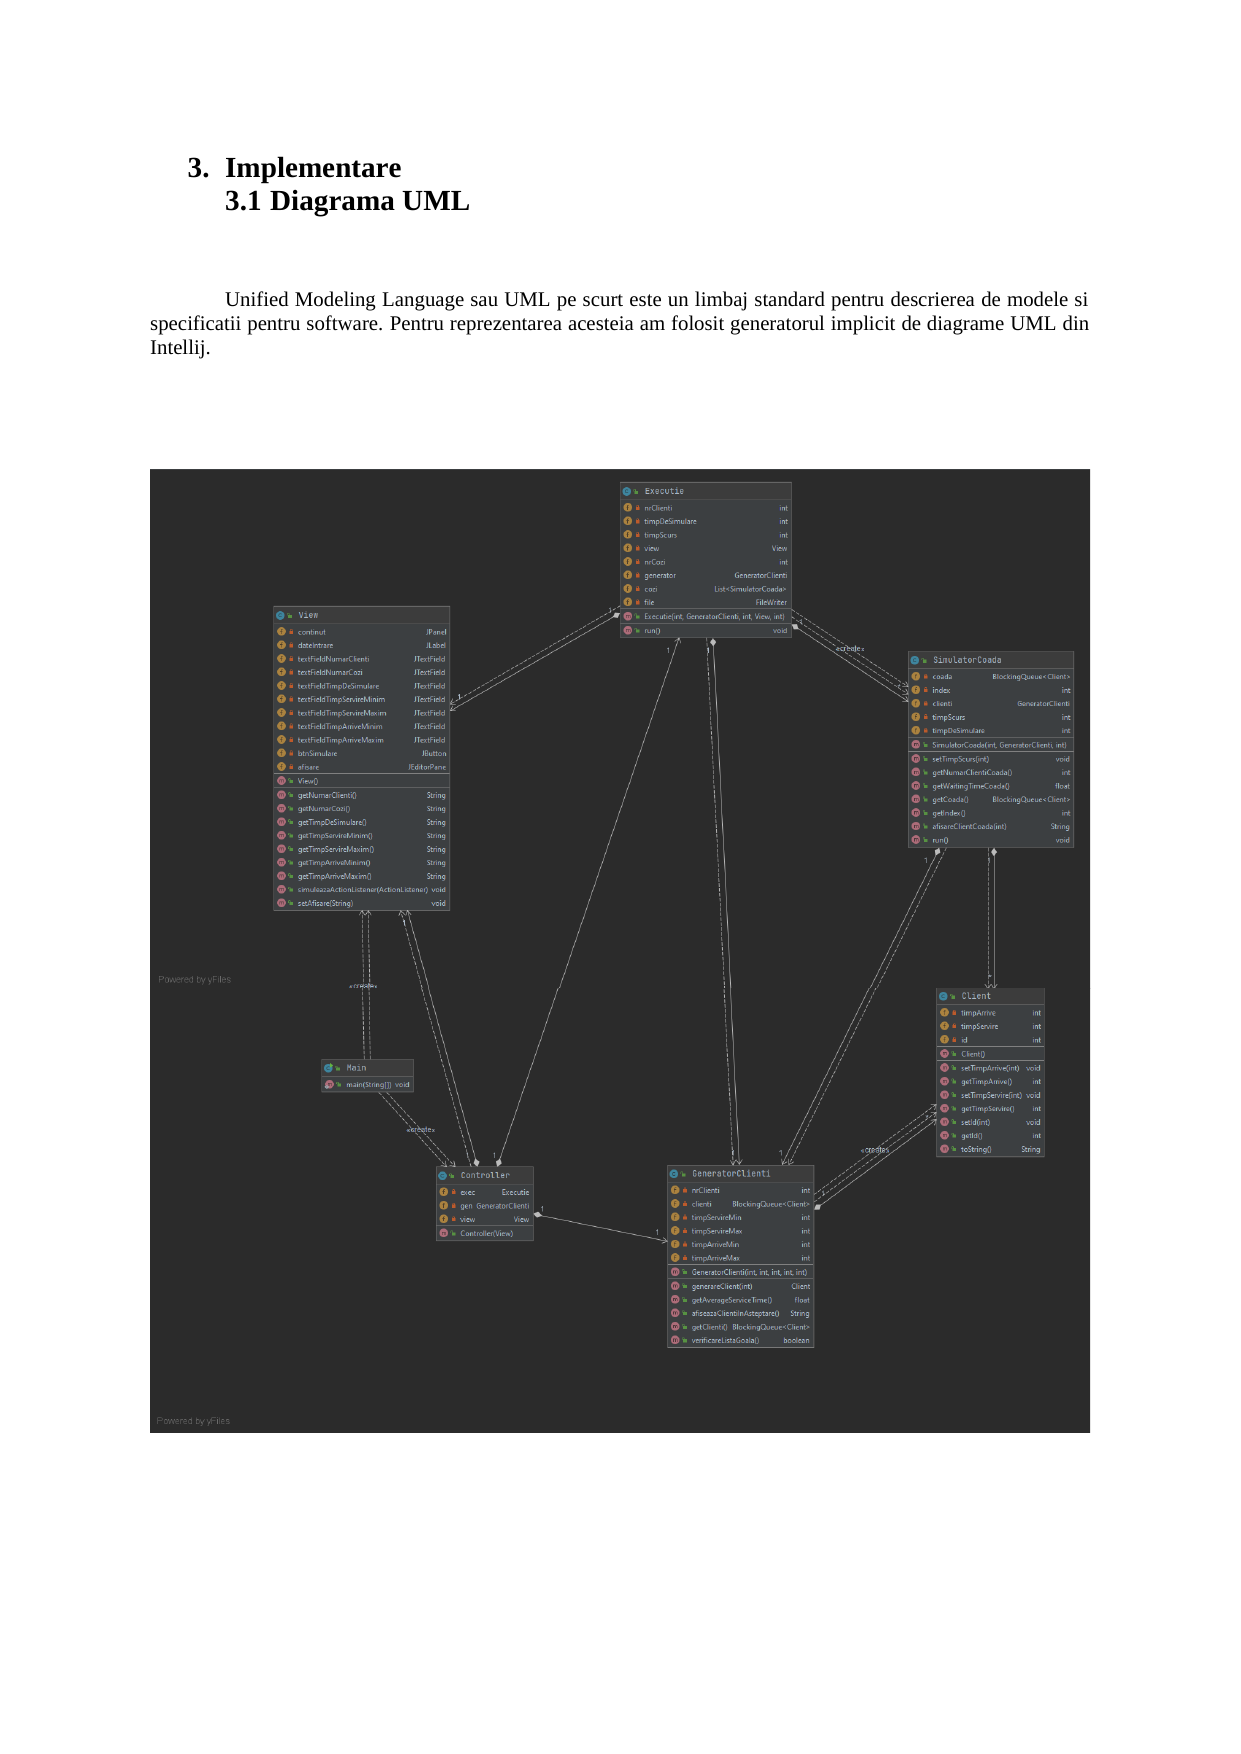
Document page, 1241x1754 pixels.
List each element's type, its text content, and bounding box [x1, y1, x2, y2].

text Unified Modeling Language sau UML pe scurt este un limbaj standard pentru descrierea de modele si specificatii pentru software. Pentru reprezentarea acesteia am folosit generatorul implicit de diagrame UML din Intellij. [150, 287, 1090, 359]
list Implementare [187, 150, 1090, 183]
picture [150, 469, 1091, 1433]
list Diagrama UML [225, 183, 1090, 217]
